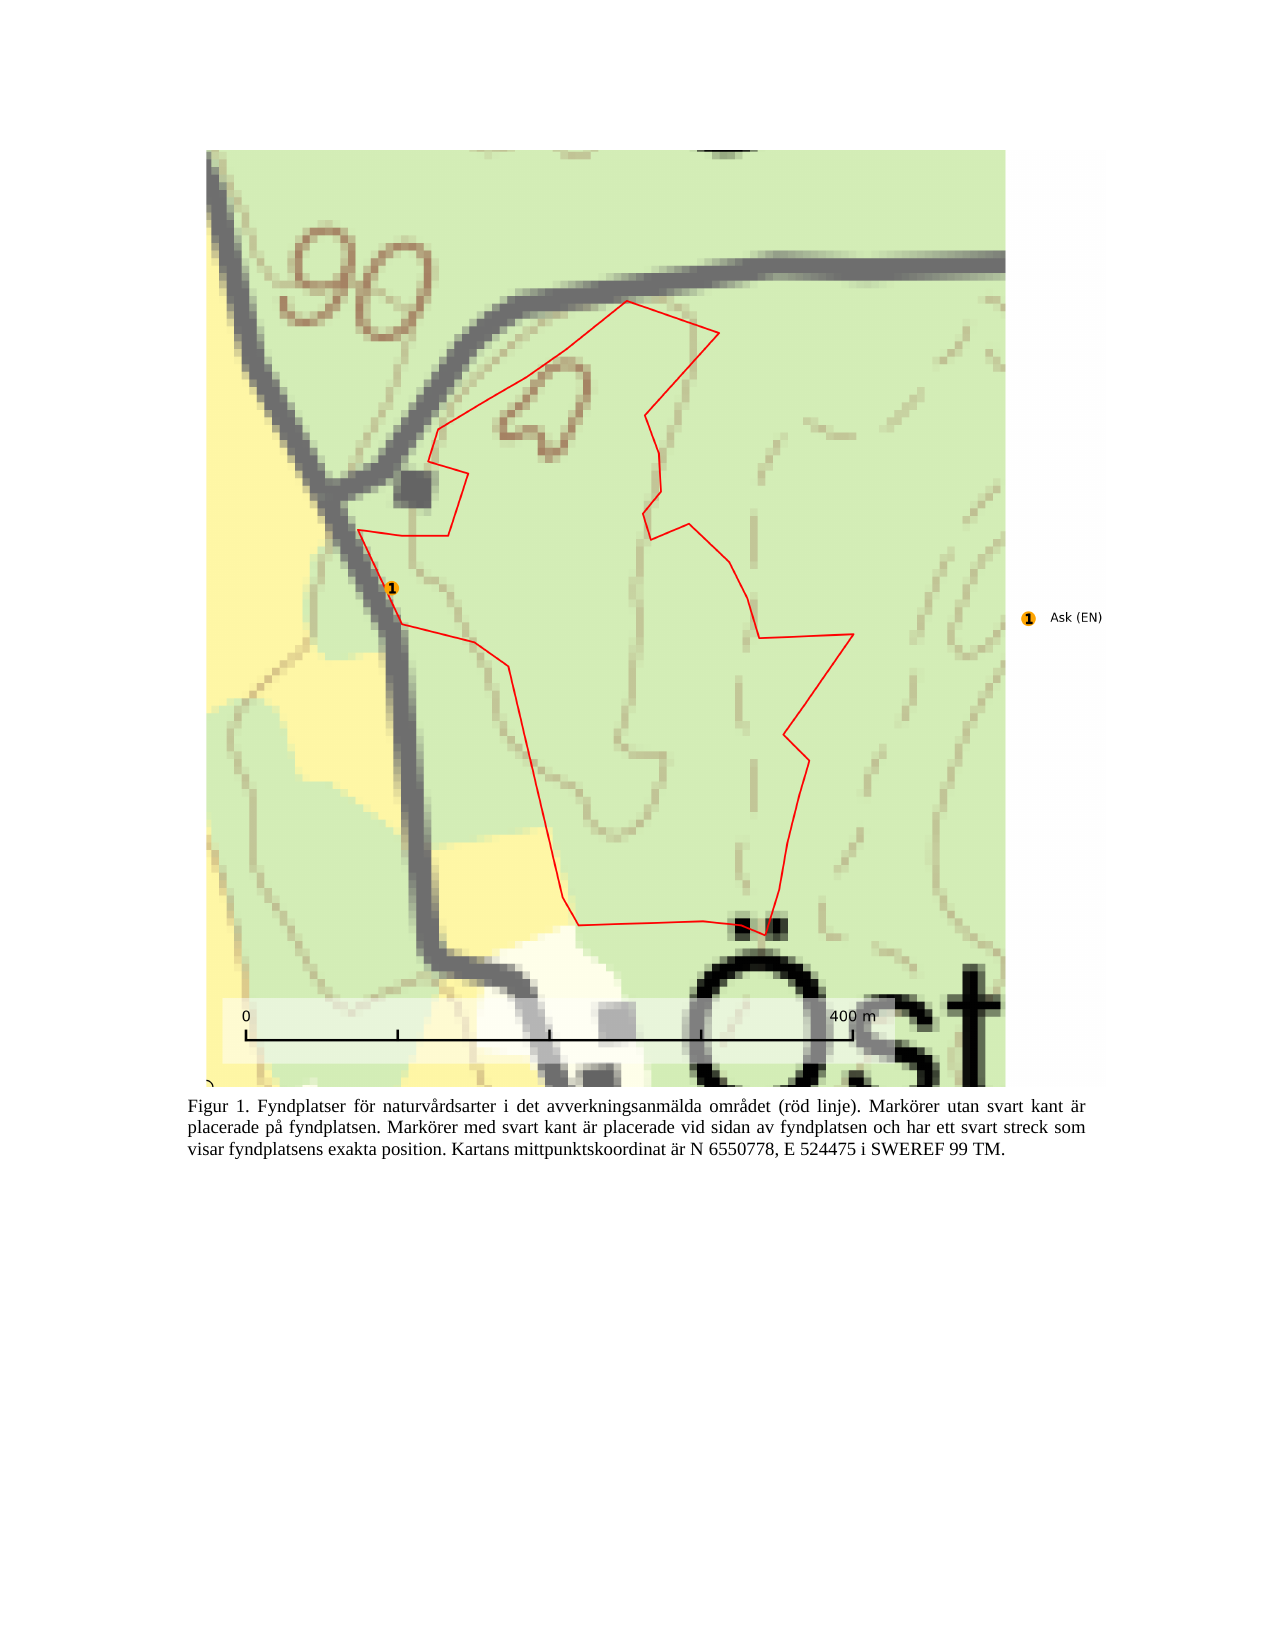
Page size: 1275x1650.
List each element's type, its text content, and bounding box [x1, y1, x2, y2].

picture [206, 150, 1107, 1087]
text Figur 1. Fyndplatser för naturvårdsarter i det avverkningsanmälda området (röd linje). Markörer utan svart kant är placerade på fyndplatsen. Markörer med svart kant är placerade vid sidan av fyndplatsen och har ett svart streck som visar fyndplatsens exakta position. Kartans mittpunktskoordinat är N 6550778, E 524475 i SWEREF 99 TM. [187, 1095, 1087, 1159]
